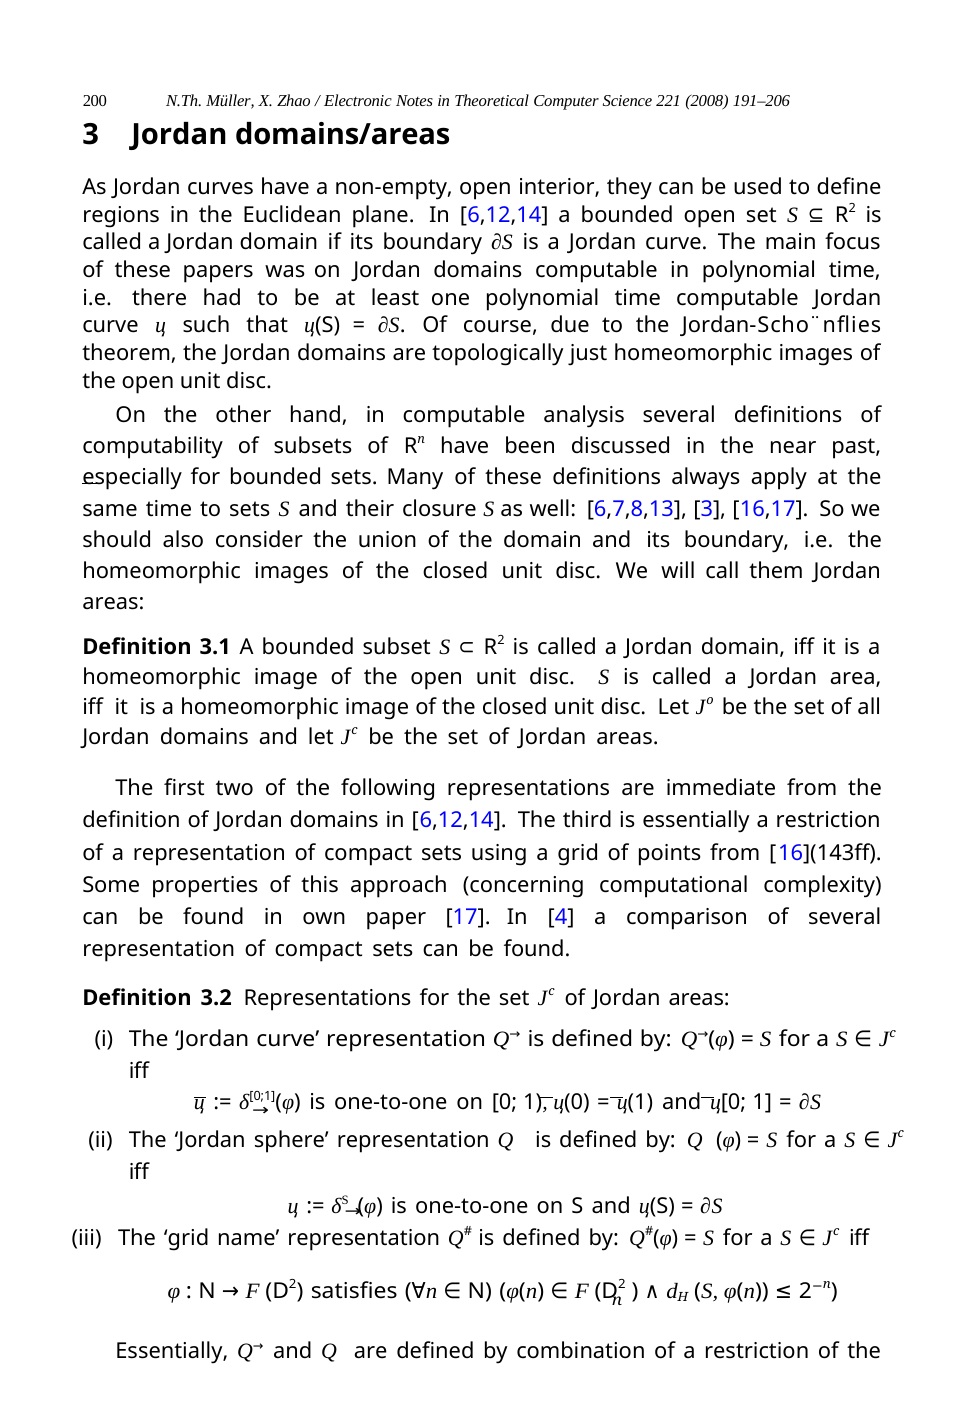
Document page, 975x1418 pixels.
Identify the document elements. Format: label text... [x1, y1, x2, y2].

text On the other hand, in computable analysis several definitions of computability of subsets of Rn have been discussed in the near past, especially for bounded sets. Many of these definitions always apply at the same time to sets S and their closure S as well: [6,7,8,13], [3], [16,17]. So we should also consider the union of the domain and its boundary, i.e. the homeomorphic images of the closed unit disc. We will call them Jordan areas: [82, 399, 882, 616]
text iff [129, 1156, 919, 1186]
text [82, 1335, 882, 1365]
text Definition 3.1 A bounded subset S ⊂ R2 is called a Jordan domain, iff it is a homeomorphic image of the open unit disc. S is called a Jordan area, iff it is a homeomorphic image of the closed unit disc. Let Jo be the set of all Jordan domains and let Jc be the set of Jordan areas. [82, 631, 881, 751]
text The first two of the following representations are immediate from the definition of Jordan domains in [6,12,14]. The third is essentially a restriction of a representation of compact sets using a grid of points from [16](143ff). Some properties of this approach (concerning computational complexity) can be found in own paper [17]. In [4] a comparison of several representation of compact sets can be found. [82, 772, 882, 963]
text φ : N → F (D2) satisfies (∀n ∈ N) (φ(n) ∈ F (D2 ) ∧ dH (S, φ(n)) ≤ 2−n) [115, 1275, 919, 1305]
text ц := δ[0;1](φ) is one-to-one on [0; 1), ц(0) = ц(1) and ц[0; 1] = ∂S [194, 1085, 919, 1116]
text ц := δS (φ) is one-to-one on S and ц(S) = ∂S [91, 1190, 919, 1220]
text Definition 3.2 Representations for the set Jc of Jordan areas: [82, 982, 919, 1012]
text iff [129, 1055, 919, 1085]
subtitle 3 Jordan domains/areas [82, 113, 919, 153]
list The ‘Jordan sphere’ representation Q is defined by: Q (φ) = S for a S ∈ Jc [88, 1124, 919, 1154]
text As Jordan curves have a non-empty, open interior, they can be used to define regions in the Euclidean plane. In [6,12,14] a bounded open set S ⊆ R2 is called a Jordan domain if its boundary ∂S is a Jordan curve. The main focus of these papers was on Jordan domains computable in polynomial time, i.e. there had to be at least one polynomial time computable Jordan curve ц such that ц(S) = ∂S. Of course, due to the Jordan-Scho¨nflies theorem, the Jordan domains are topologically just homeomorphic images of the open unit disc. [82, 172, 881, 394]
list The ‘grid name’ representation Q# is defined by: Q#(φ) = S for a S ∈ Jc iff [71, 1222, 870, 1252]
list The ‘Jordan curve’ representation Q→ is defined by: Q→(φ) = S for a S ∈ Jc [94, 1023, 919, 1053]
